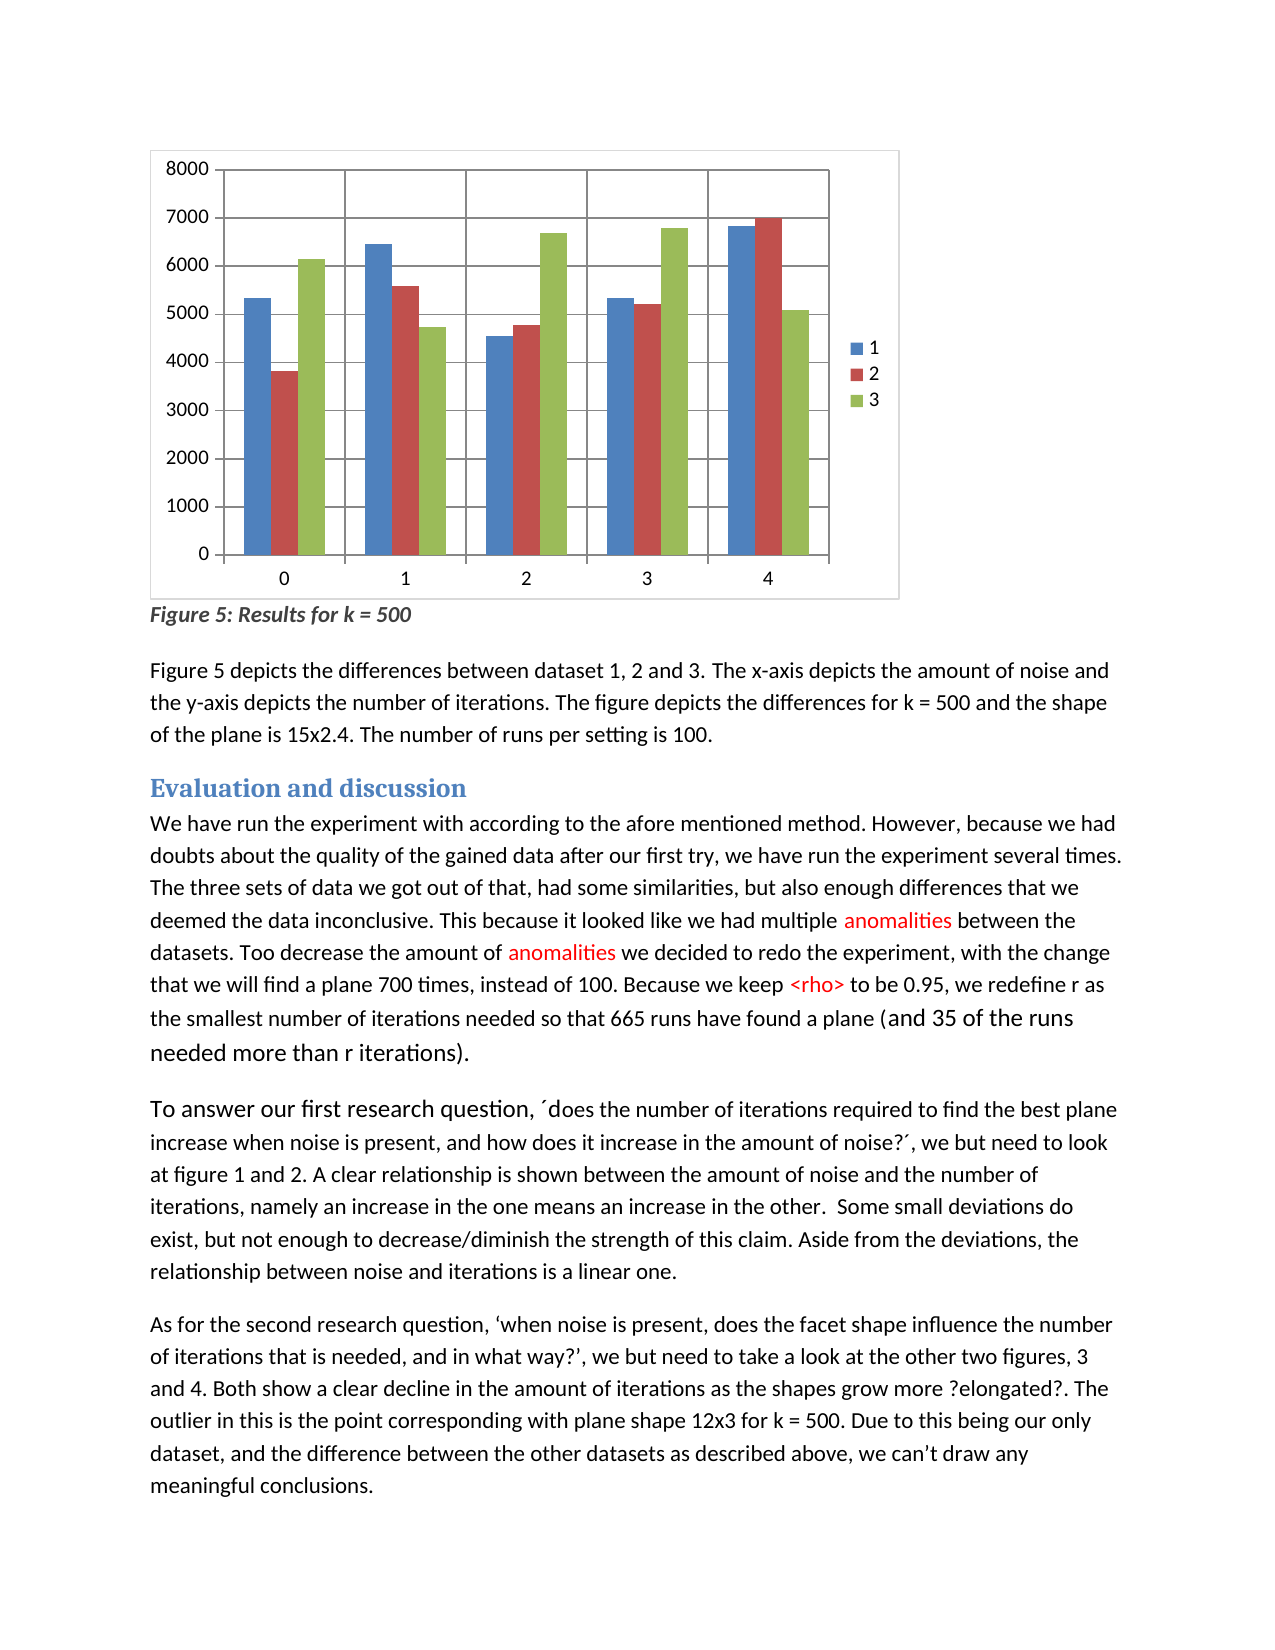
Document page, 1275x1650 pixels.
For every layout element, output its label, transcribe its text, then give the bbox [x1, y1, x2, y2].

text Figure 5: Results for k = 500 [150, 600, 1125, 628]
text As for the second research question, ‘when noise is present, does the facet shape influence the number of iterations that is needed, and in what way?’, we but need to take a look at the other two figures, 3 and 4. Both show a clear decline in the amount of iterations as the shapes grow more ?elongated?. The outlier in this is the point corresponding with plane shape 12x3 for k = 500. Due to this being our only dataset, and the difference between the other datasets as described above, we can’t draw any meaningful conclusions. [150, 1310, 1125, 1499]
text Figure 5 depicts the differences between dataset 1, 2 and 3. The x-axis depicts the amount of noise and the y-axis depicts the number of iterations. The figure depicts the differences for k = 500 and the shape of the plane is 15x2.4. The number of runs per setting is 100. [150, 656, 1125, 748]
subtitle Evaluation and discussion [150, 773, 1125, 804]
text We have run the experiment with according to the afore mentioned method. However, because we had doubts about the quality of the gained data after our first try, we have run the experiment several times. The three sets of data we got out of that, had some similarities, but also enough differences that we deemed the data inconclusive. This because it looked like we had multiple anomalities between the datasets. Too decrease the amount of anomalities we decided to redo the experiment, with the change that we will find a plane 700 times, instead of 100. Because we keep <rho> to be 0.95, we redefine r as the smallest number of iterations needed so that 665 runs have found a plane (and 35 of the runs needed more than r iterations). [150, 809, 1125, 1068]
text To answer our first research question, ´does the number of iterations required to find the best plane increase when noise is present, and how does it increase in the amount of noise?´, we but need to look at figure 1 and 2. A clear relationship is shown between the amount of noise and the number of iterations, namely an increase in the one means an increase in the other. Some small deviations do exist, but not enough to decrease/diminish the strength of this claim. Aside from the deviations, the relationship between noise and iterations is a linear one. [150, 1093, 1125, 1285]
